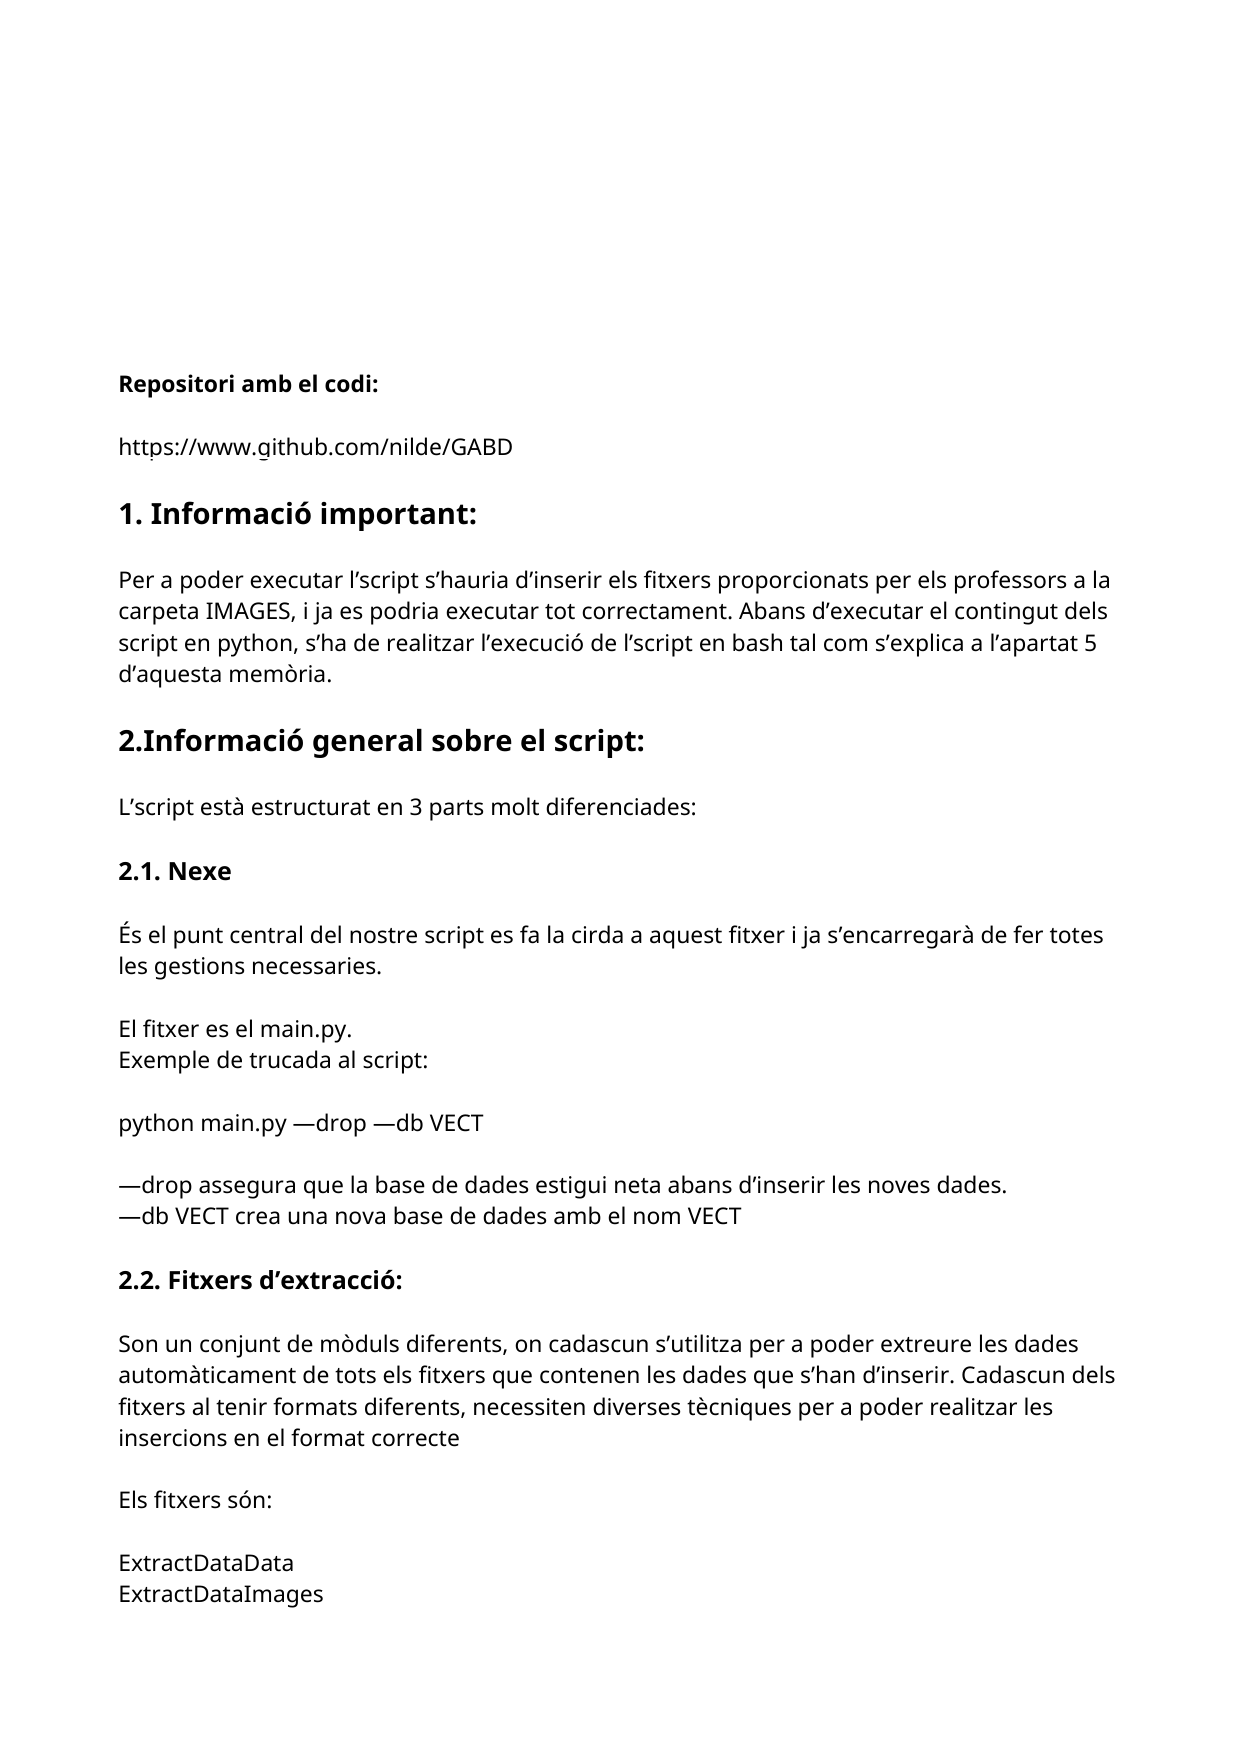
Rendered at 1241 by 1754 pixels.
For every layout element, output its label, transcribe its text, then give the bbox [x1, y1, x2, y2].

text Per a poder executar l’script s’hauria d’inserir els fitxers proporcionats per els professors a la carpeta IMAGES, i ja es podria executar tot correctament. Abans d’executar el contingut dels script en python, s’ha de realitzar l’execució de l’script en bash tal com s’explica a l’apartat 5 d’aquesta memòria. [118, 564, 1122, 689]
text Els fitxers són: [118, 1484, 1122, 1516]
text Exemple de trucada al script: [118, 1044, 1122, 1075]
text És el punt central del nostre script es fa la cirda a aquest fitxer i ja s’encarregarà de fer totes les gestions necessaries. [118, 919, 1122, 982]
text 2.2. Fitxers d’extracció: [118, 1263, 1122, 1297]
text —drop assegura que la base de dades estigui neta abans d’inserir les noves dades. [118, 1169, 1122, 1200]
text —db VECT crea una nova base de dades amb el nom VECT [118, 1200, 1122, 1232]
text 1. Informació important: [118, 493, 1122, 533]
text Repositori amb el codi: [118, 368, 1122, 399]
text 2.Informació general sobre el script: [118, 720, 1122, 760]
text L’script està estructurat en 3 parts molt diferenciades: [118, 791, 1122, 822]
text 2.1. Nexe [118, 854, 1122, 888]
text Son un conjunt de mòduls diferents, on cadascun s’utilitza per a poder extreure les dades automàticament de tots els fitxers que contenen les dades que s’han d’inserir. Cadascun dels fitxers al tenir formats diferents, necessiten diverses tècniques per a poder realitzar les insercions en el format correcte [118, 1328, 1122, 1453]
text El fitxer es el main.py. [118, 1013, 1122, 1044]
text ExtractDataImages [118, 1578, 1122, 1609]
text python main.py —drop —db VECT [118, 1107, 1122, 1138]
text ExtractDataData [118, 1547, 1122, 1578]
text https://www.github.com/nilde/GABD [118, 431, 1122, 462]
